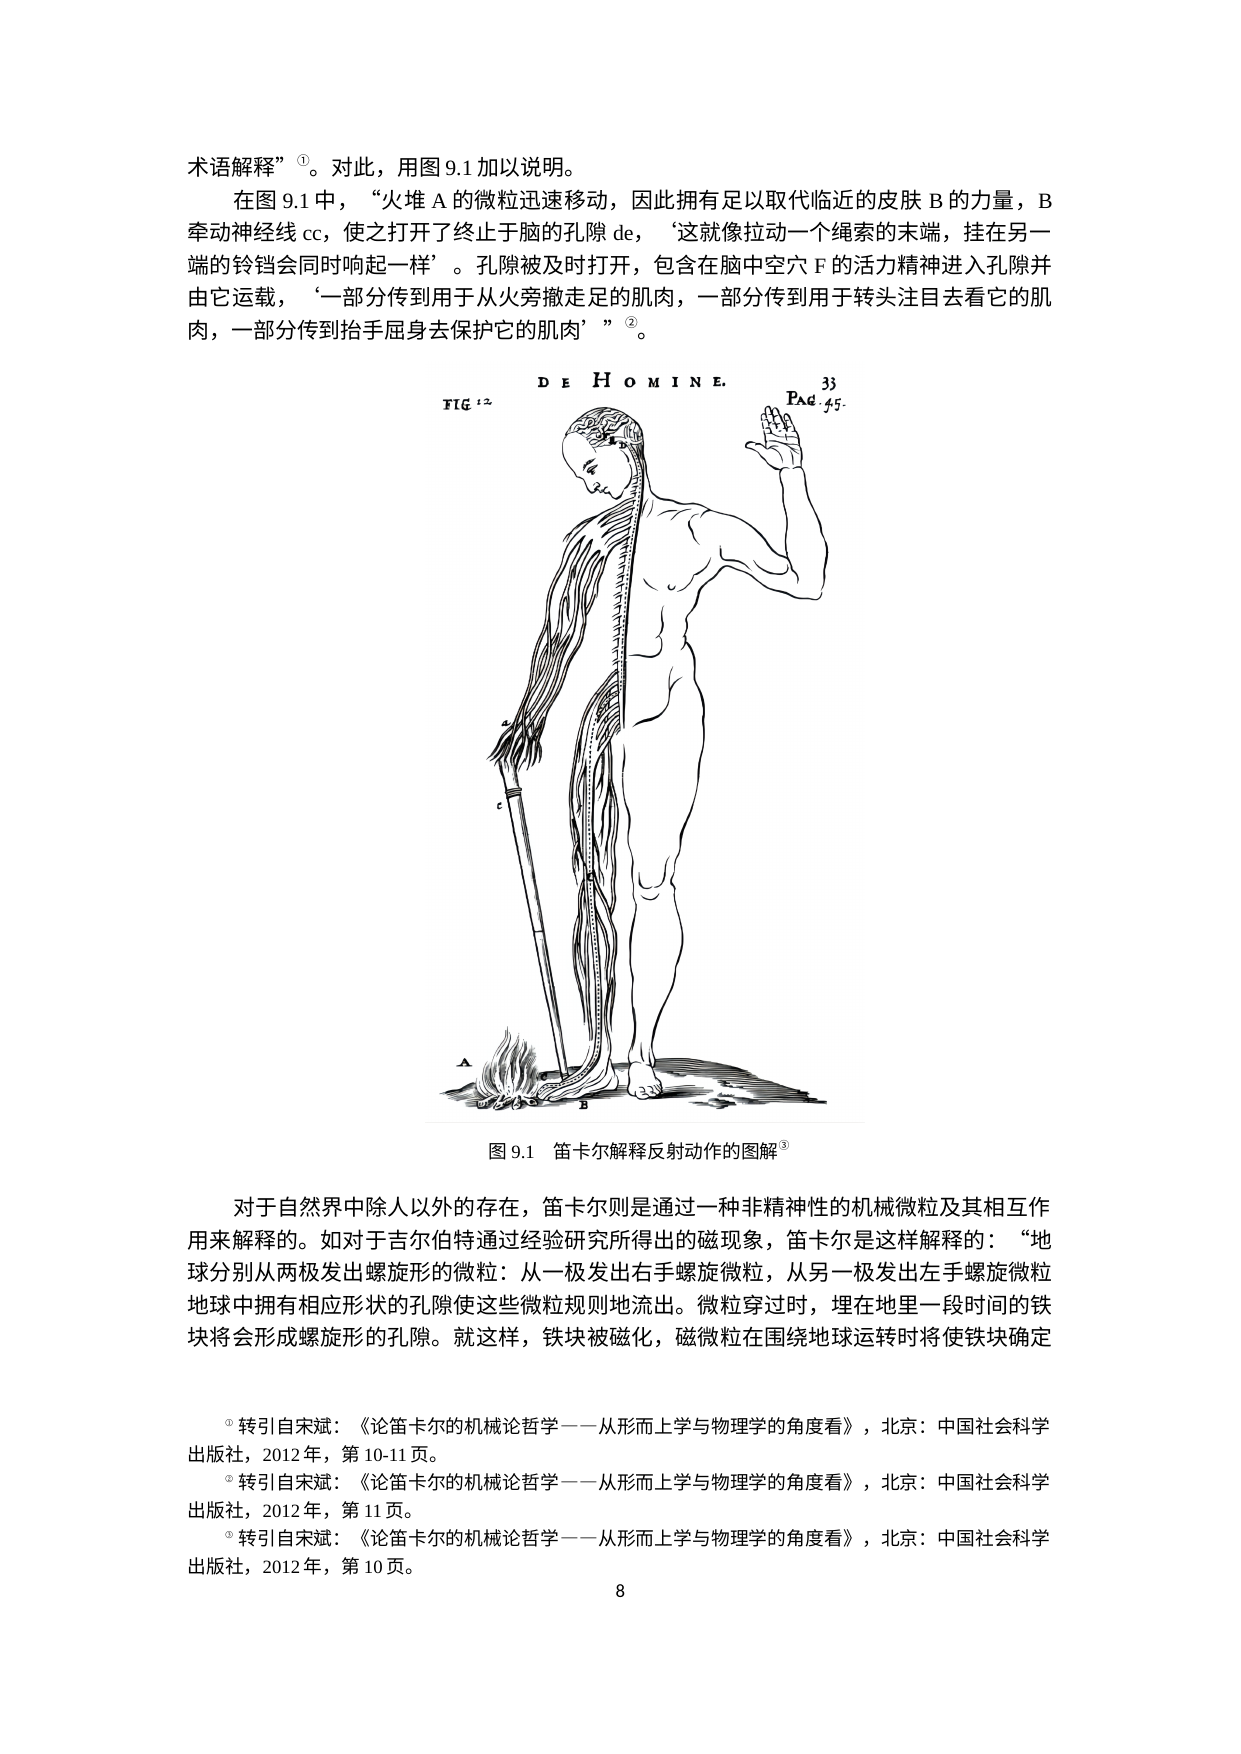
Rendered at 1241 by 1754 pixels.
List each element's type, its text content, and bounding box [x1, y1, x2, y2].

text 在图9.1中，“火堆A的微粒迅速移动，因此拥有足以取代临近的皮肤B的力量，B牵动神经线cc，使之打开了终止于脑的孔隙de，‘这就像拉动一个绳索的末端，挂在另一端的铃铛会同时响起一样’。孔隙被及时打开，包含在脑中空穴F的活力精神进入孔隙并由它运载，‘一部分传到用于从火旁撤走足的肌肉，一部分传到用于转头注目去看它的肌肉，一部分传到抬手屈身去保护它的肌肉’”。 [187, 182, 1053, 345]
text 图9.1 笛卡尔解释反射动作的图解 [187, 1136, 1053, 1164]
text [187, 1190, 1053, 1352]
picture [425, 361, 865, 1123]
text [187, 150, 1053, 182]
